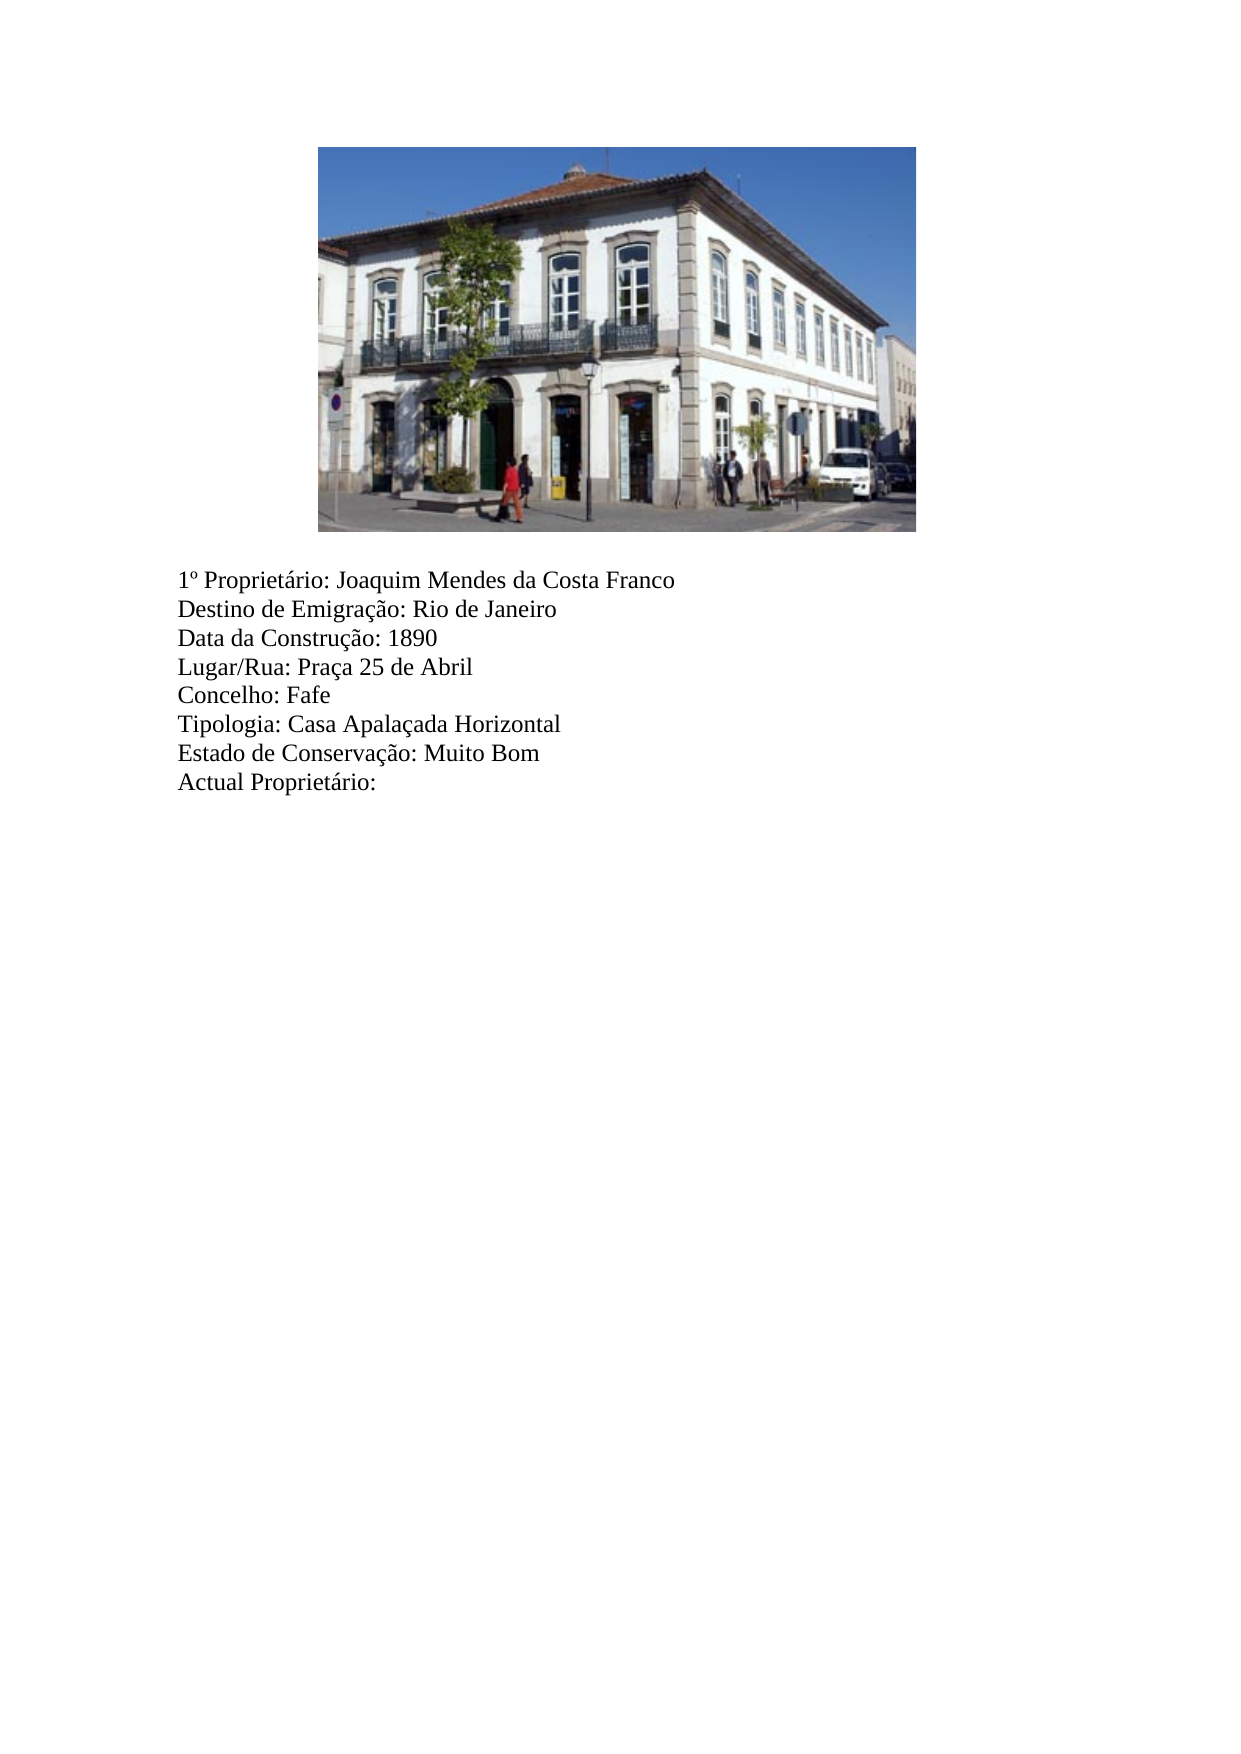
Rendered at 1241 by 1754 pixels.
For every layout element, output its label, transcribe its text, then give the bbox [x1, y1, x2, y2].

text Tipologia: Casa Apalaçada Horizontal [177, 709, 1063, 738]
text 1º Proprietário: Joaquim Mendes da Costa Franco [177, 566, 1063, 594]
text Actual Proprietário: [177, 767, 1063, 796]
text Estado de Conservação: Muito Bom [177, 738, 1063, 767]
text Concelho: Fafe [177, 681, 1063, 709]
picture [318, 147, 917, 532]
text Destino de Emigração: Rio de Janeiro [177, 594, 1063, 623]
text Lugar/Rua: Praça 25 de Abril [177, 652, 1063, 681]
text Data da Construção: 1890 [177, 623, 1063, 652]
